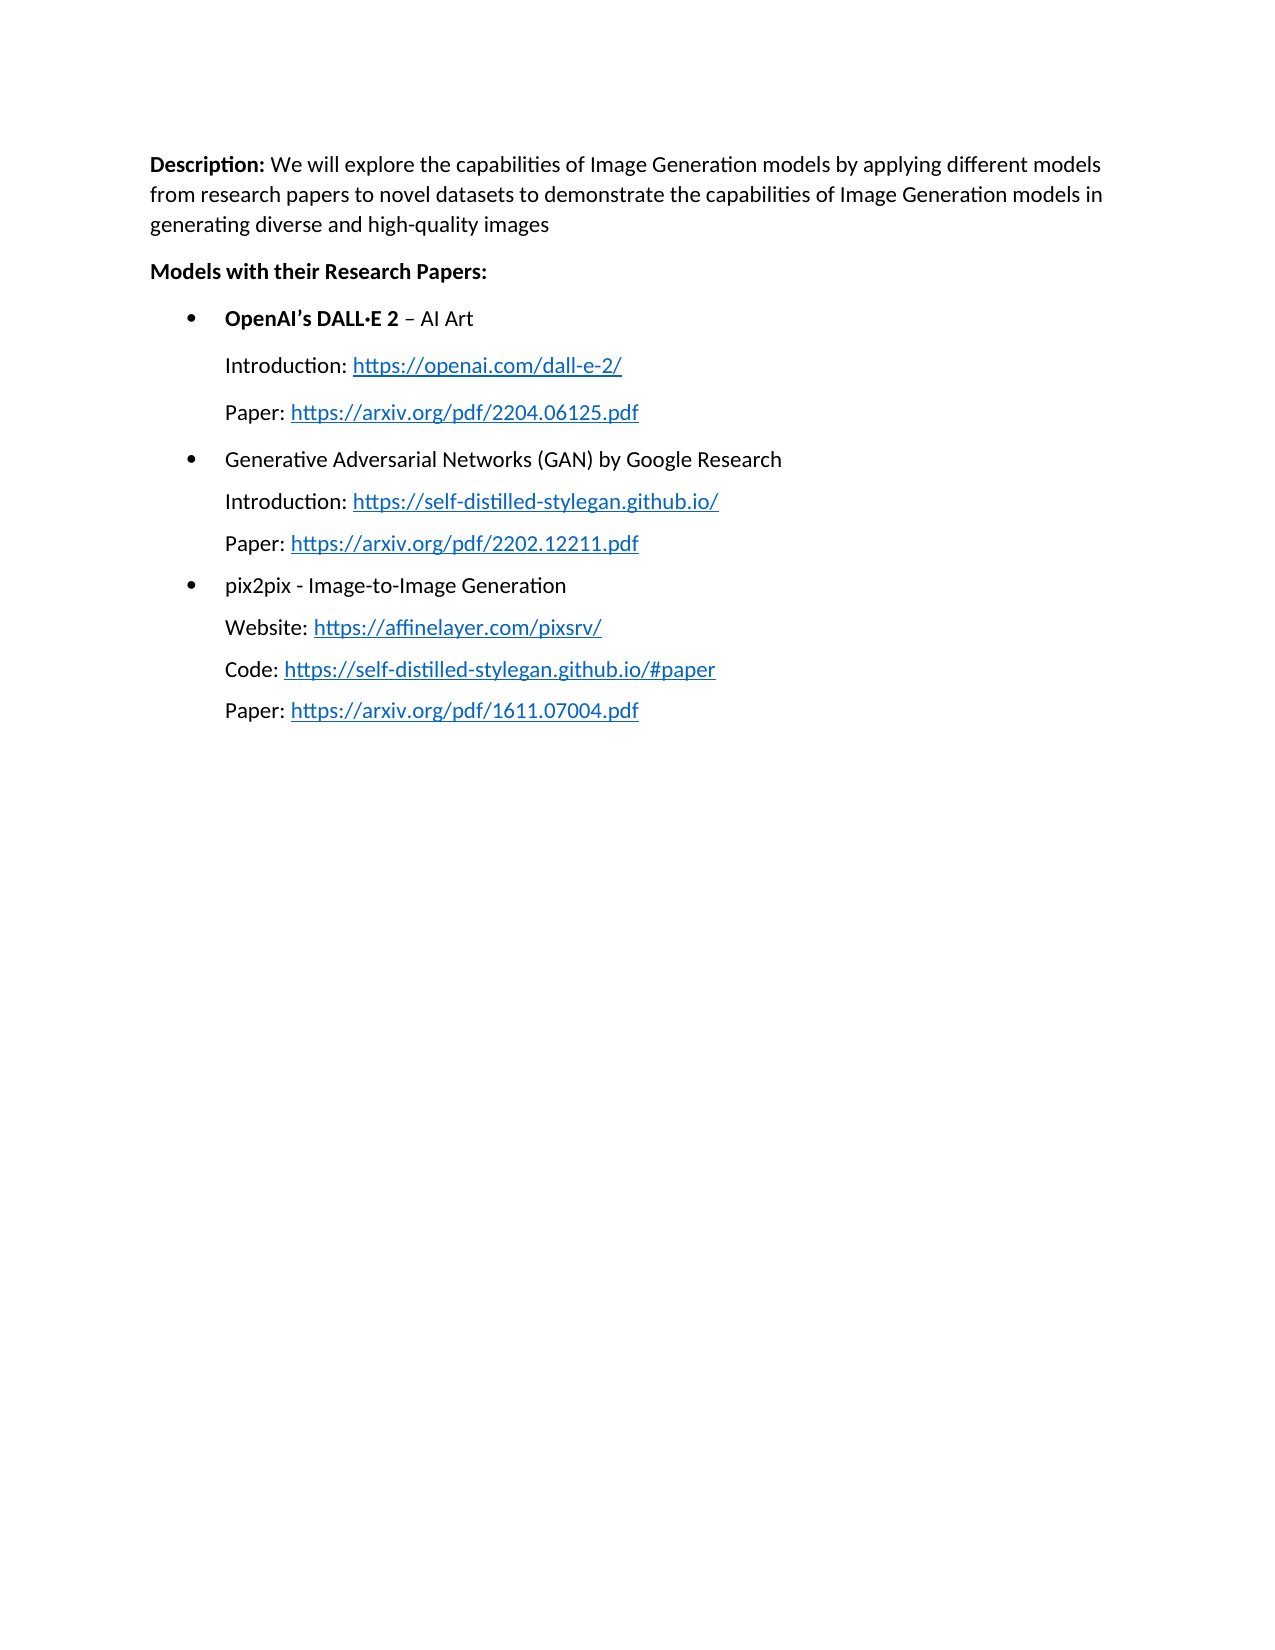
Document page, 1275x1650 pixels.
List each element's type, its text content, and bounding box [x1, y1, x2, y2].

list Paper: https://arxiv.org/pdf/2202.12211.pdf [225, 529, 1125, 557]
list Introduction: https://self-distilled-stylegan.github.io/ [225, 487, 1125, 515]
text Models with their Research Papers: [150, 257, 1125, 285]
list Paper: https://arxiv.org/pdf/1611.07004.pdf [225, 697, 1125, 725]
text Paper: https://arxiv.org/pdf/2204.06125.pdf [225, 398, 1125, 426]
list Website: https://affinelayer.com/pixsrv/ [225, 613, 1125, 641]
text Introduction: https://openai.com/dall-e-2/ [225, 351, 1125, 379]
list Code: https://self-distilled-stylegan.github.io/#paper [225, 655, 1125, 683]
list pix2pix - Image-to-Image Generation [187, 571, 1125, 599]
text Description: We will explore the capabilities of Image Generation models by applying different models from research papers to novel datasets to demonstrate the capabilities of Image Generation models in generating diverse and high-quality images [150, 150, 1125, 238]
list Generative Adversarial Networks (GAN) by Google Research [187, 445, 1125, 473]
list OpenAI’s DALL·E 2 – AI Art [187, 304, 1125, 332]
